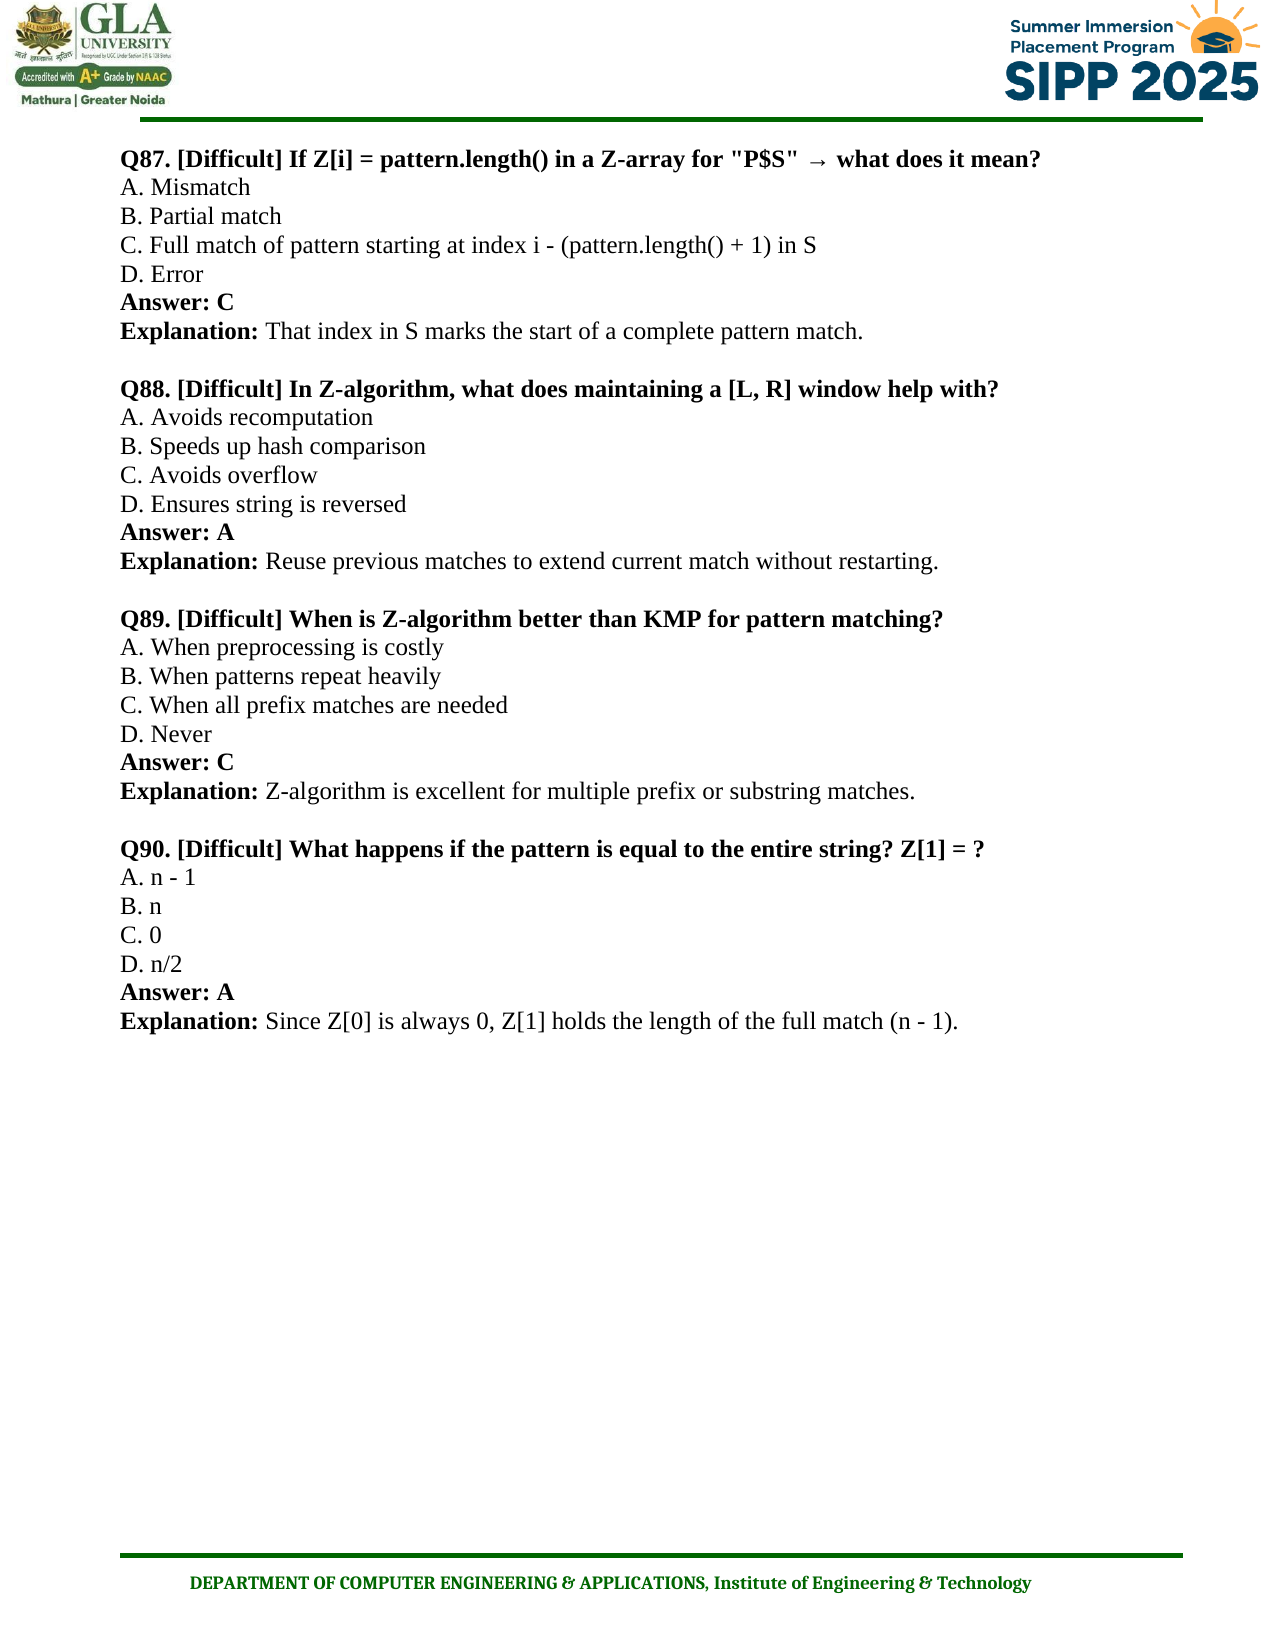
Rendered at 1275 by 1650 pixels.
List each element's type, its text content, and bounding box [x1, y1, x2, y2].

picture [6, 0, 180, 112]
picture [1004, 0, 1261, 101]
text Q88. [Difficult] In Z-algorithm, what does maintaining a [L, R] window help with? A. Avoids recomputation B. Speeds up hash comparison C. Avoids overflow D. Ensures string is reversed Answer: A Explanation: Reuse previous matches to extend current match without restarting. [120, 374, 1260, 575]
picture [1173, 70, 1186, 91]
picture [1098, 71, 1108, 79]
text Q87. [Difficult] If Z[i] = pattern.length() in a Z-array for "P$S" → what does it mean? A. Mismatch B. Partial match C. Full match of pattern starting at index i - (pattern.length() + 1) in S D. Error Answer: C Explanation: That index in S marks the start of a complete pattern match. [120, 144, 1260, 345]
text Q90. [Difficult] What happens if the pattern is equal to the entire string? Z[1] = ? A. n - 1 B. n C. 0 D. n/2 Answer: A Explanation: Since Z[0] is always 0, Z[1] holds the length of the full match (n - 1). [120, 834, 1260, 1035]
text Q89. [Difficult] When is Z-algorithm better than KMP for pattern matching? A. When preprocessing is costly B. When patterns repeat heavily C. When all prefix matches are needed D. Never Answer: C Explanation: Z-algorithm is excellent for multiple prefix or substring matches. [120, 604, 1260, 805]
picture [1065, 71, 1074, 79]
